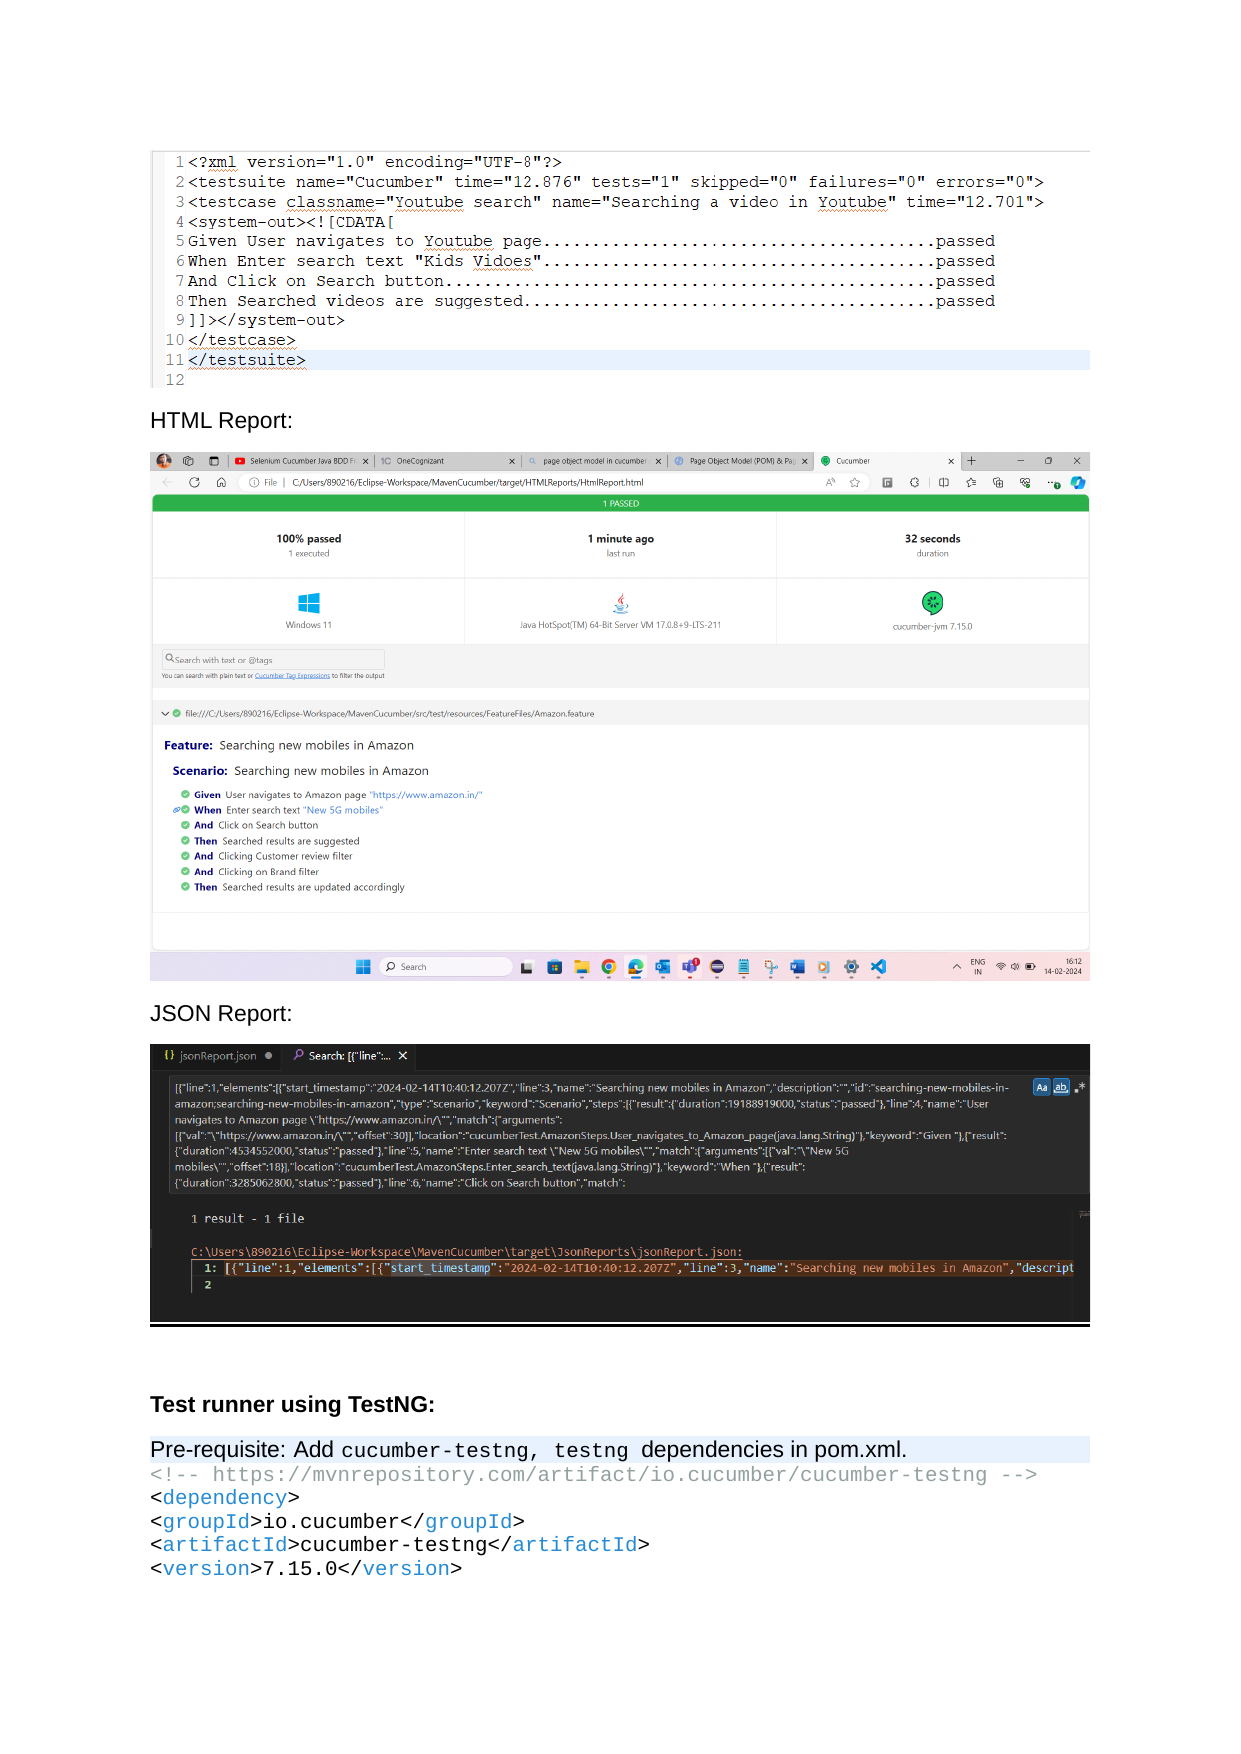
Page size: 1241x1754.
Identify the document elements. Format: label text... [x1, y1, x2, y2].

text <!-- https://mvnrepository.com/artifact/io.cucumber/cucumber-testng --> [150, 1463, 1090, 1487]
text <artifactId>cucumber-testng</artifactId> [150, 1534, 1090, 1558]
text Pre-requisite: Add cucumber-testng, testng dependencies in pom.xml. [150, 1436, 1090, 1463]
picture [150, 150, 1091, 388]
picture [150, 452, 1091, 981]
text <version>7.15.0</version> [150, 1558, 1090, 1582]
text Test runner using TestNG: [150, 1391, 1090, 1417]
text JSON Report: [150, 1000, 1090, 1026]
picture [150, 1044, 1091, 1322]
text HTML Report: [150, 407, 1090, 433]
text <dependency> [150, 1487, 1090, 1511]
text <groupId>io.cucumber</groupId> [150, 1511, 1090, 1534]
